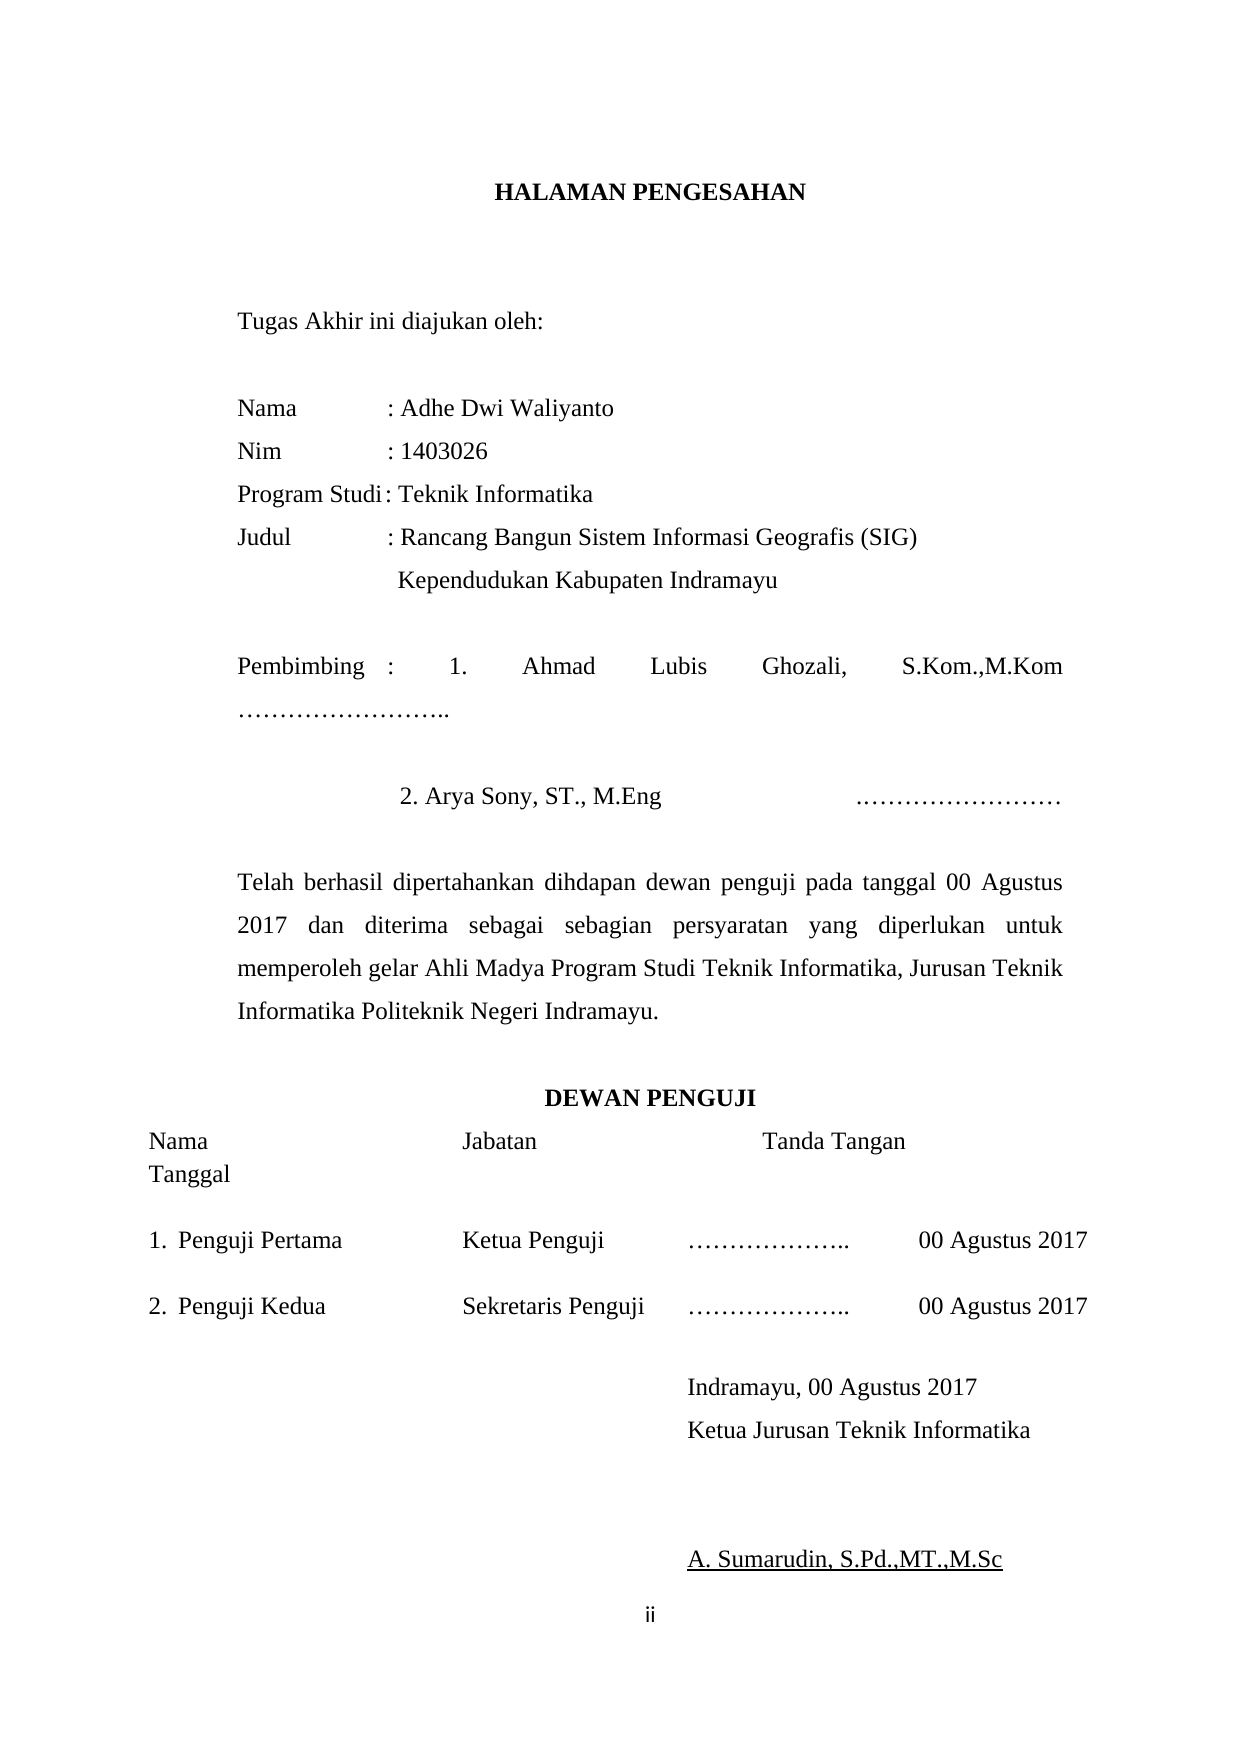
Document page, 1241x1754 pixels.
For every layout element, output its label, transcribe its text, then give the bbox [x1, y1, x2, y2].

text 2. Arya Sony, ST., M.Eng .…………………… [237, 781, 1063, 809]
text A. Sumarudin, S.Pd.,MT.,M.Sc [687, 1544, 1063, 1573]
text Judul : Rancang Bangun Sistem Informasi Geografis (SIG) [237, 522, 1063, 551]
text Program Studi : Teknik Informatika [237, 479, 1063, 508]
text HALAMAN PENGESAHAN [237, 177, 1063, 206]
text Telah berhasil dipertahankan dihdapan dewan penguji pada tanggal 00 Agustus 2017 dan diterima sebagai sebagian persyaratan yang diperlukan untuk memperoleh gelar Ahli Madya Program Studi Teknik Informatika, Jurusan Teknik Informatika Politeknik Negeri Indramayu. [237, 867, 1063, 1025]
text Nama : Adhe Dwi Waliyanto [237, 393, 1063, 421]
list Penguji Kedua Sekretaris Penguji ……………….. 00 Agustus 2017 [148, 1291, 1122, 1319]
text Ketua Jurusan Teknik Informatika [687, 1415, 1063, 1443]
text Kependudukan Kabupaten Indramayu [385, 565, 1063, 594]
text Tugas Akhir ini diajukan oleh: [237, 306, 1063, 335]
list Penguji Pertama Ketua Penguji ……………….. 00 Agustus 2017 [148, 1225, 1122, 1253]
text Nama Jabatan Tanda Tangan Tanggal [148, 1126, 1063, 1187]
text Nim : 1403026 [237, 436, 1063, 464]
text Indramayu, 00 Agustus 2017 [687, 1372, 1063, 1400]
text Pembimbing : 1. Ahmad Lubis Ghozali, S.Kom.,M.Kom …………………….. [237, 651, 1063, 723]
text DEWAN PENGUJI [237, 1083, 1063, 1111]
